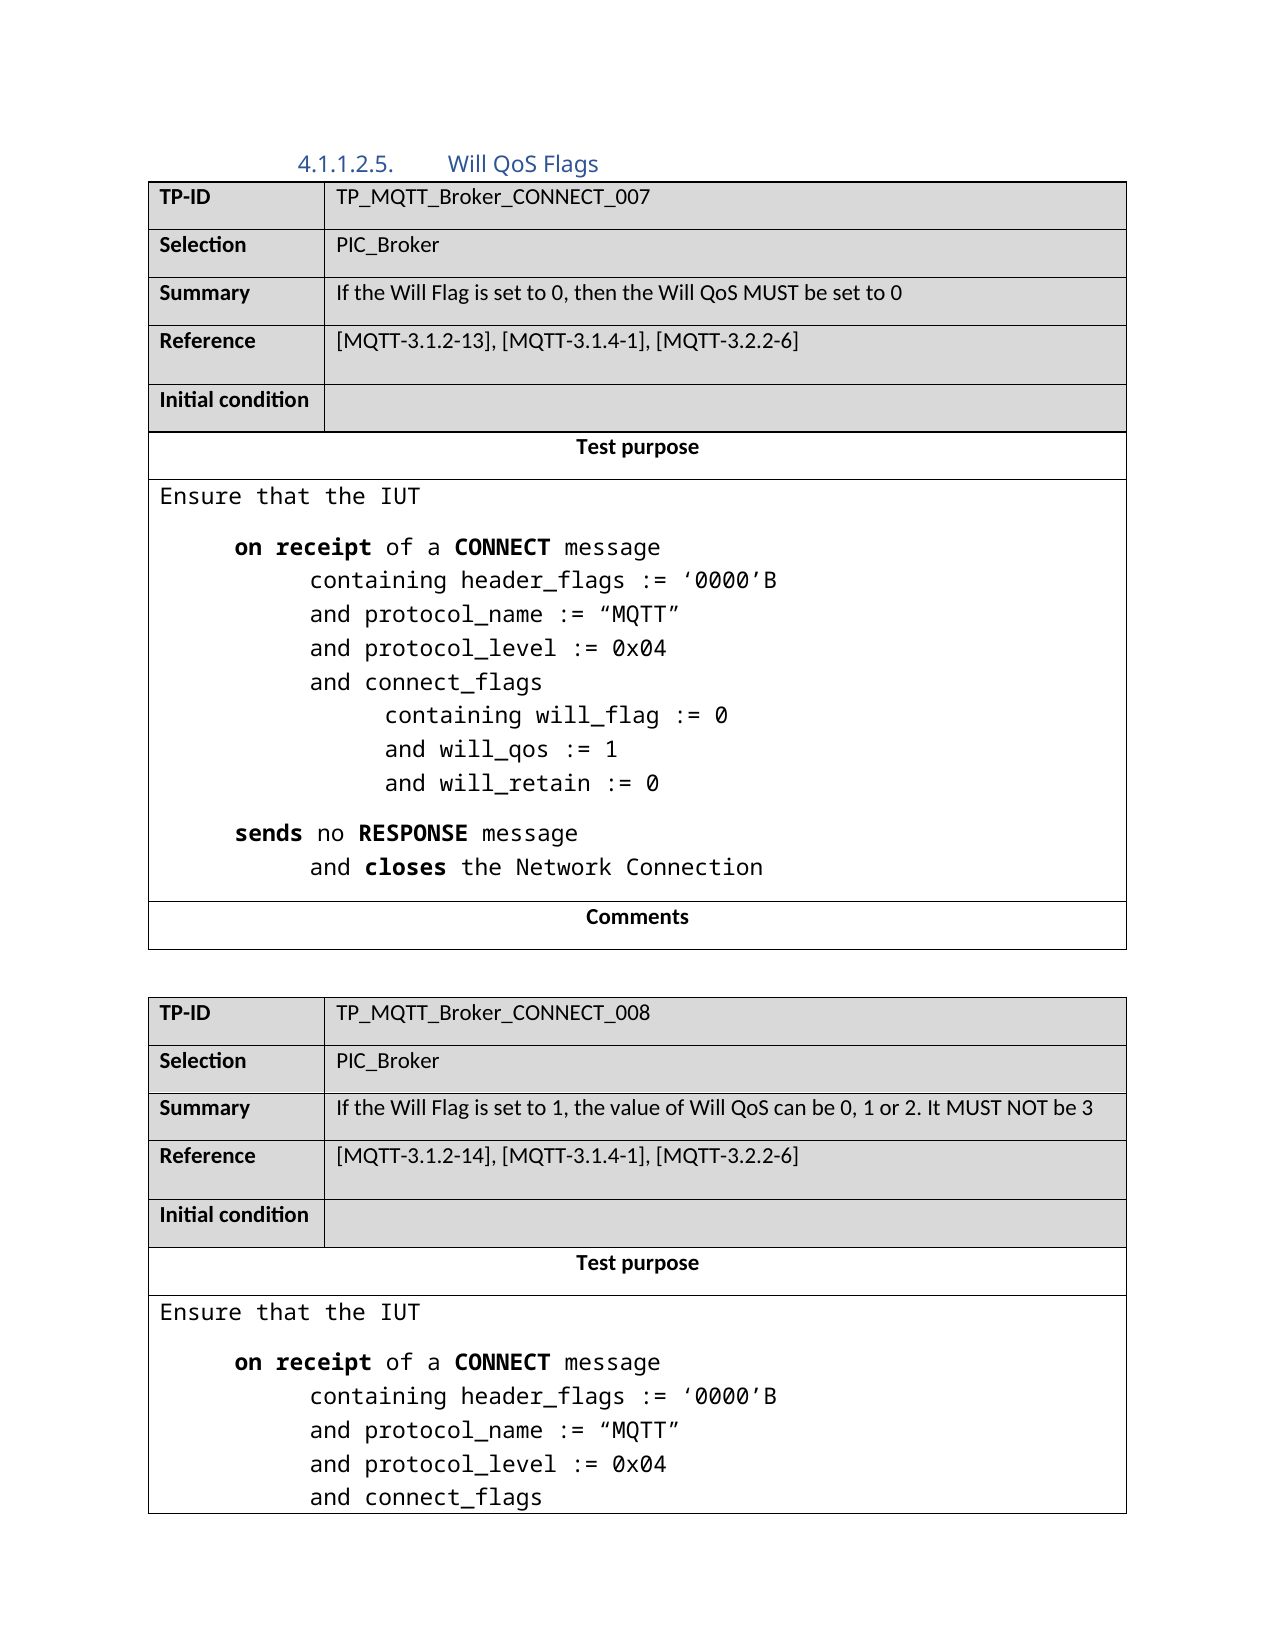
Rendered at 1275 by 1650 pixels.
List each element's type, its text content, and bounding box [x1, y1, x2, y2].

subtitle Will QoS Flags [298, 148, 1127, 179]
table_cell Initial condition [149, 385, 324, 431]
table_cell If the Will Flag is set to 0, then the Will QoS MUST be set to 0 [325, 278, 1126, 325]
table_cell Comments [149, 902, 1126, 949]
table_cell Selection [149, 1046, 324, 1092]
table_header TP_MQTT_Broker_CONNECT_007 [325, 183, 1126, 229]
table_cell Reference [149, 1141, 324, 1199]
table_cell Reference [149, 326, 324, 384]
table_cell [325, 385, 1126, 431]
table_cell Ensure that the IUT on receipt of a CONNECT message containing header_flags := ‘0000’B and protocol_name := “MQTT” and protocol_level := 0x04 and connect_flags containing will_flag := 0 and will_qos := 1 and will_retain := 0 sends no RESPONSE message and closes the Network Connection [149, 480, 1126, 901]
table_header TP_MQTT_Broker_CONNECT_008 [325, 998, 1126, 1045]
table_cell Test purpose [149, 1248, 1126, 1295]
table_cell [325, 1200, 1126, 1247]
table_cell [149, 1296, 1126, 1512]
table_cell PIC_Broker [325, 230, 1126, 277]
table_header TP-ID [149, 183, 324, 229]
table_cell If the Will Flag is set to 1, the value of Will QoS can be 0, 1 or 2. It MUST NOT be 3 [325, 1094, 1126, 1140]
table_cell [MQTT-3.1.2-13], [MQTT-3.1.4-1], [MQTT-3.2.2-6] [325, 326, 1126, 384]
table_cell Summary [149, 278, 324, 325]
table_cell PIC_Broker [325, 1046, 1126, 1092]
table_cell [MQTT-3.1.2-14], [MQTT-3.1.4-1], [MQTT-3.2.2-6] [325, 1141, 1126, 1199]
table_cell Selection [149, 230, 324, 277]
table_header TP-ID [149, 998, 324, 1045]
table_cell Initial condition [149, 1200, 324, 1247]
table_cell Summary [149, 1094, 324, 1140]
table_cell Test purpose [149, 433, 1126, 479]
